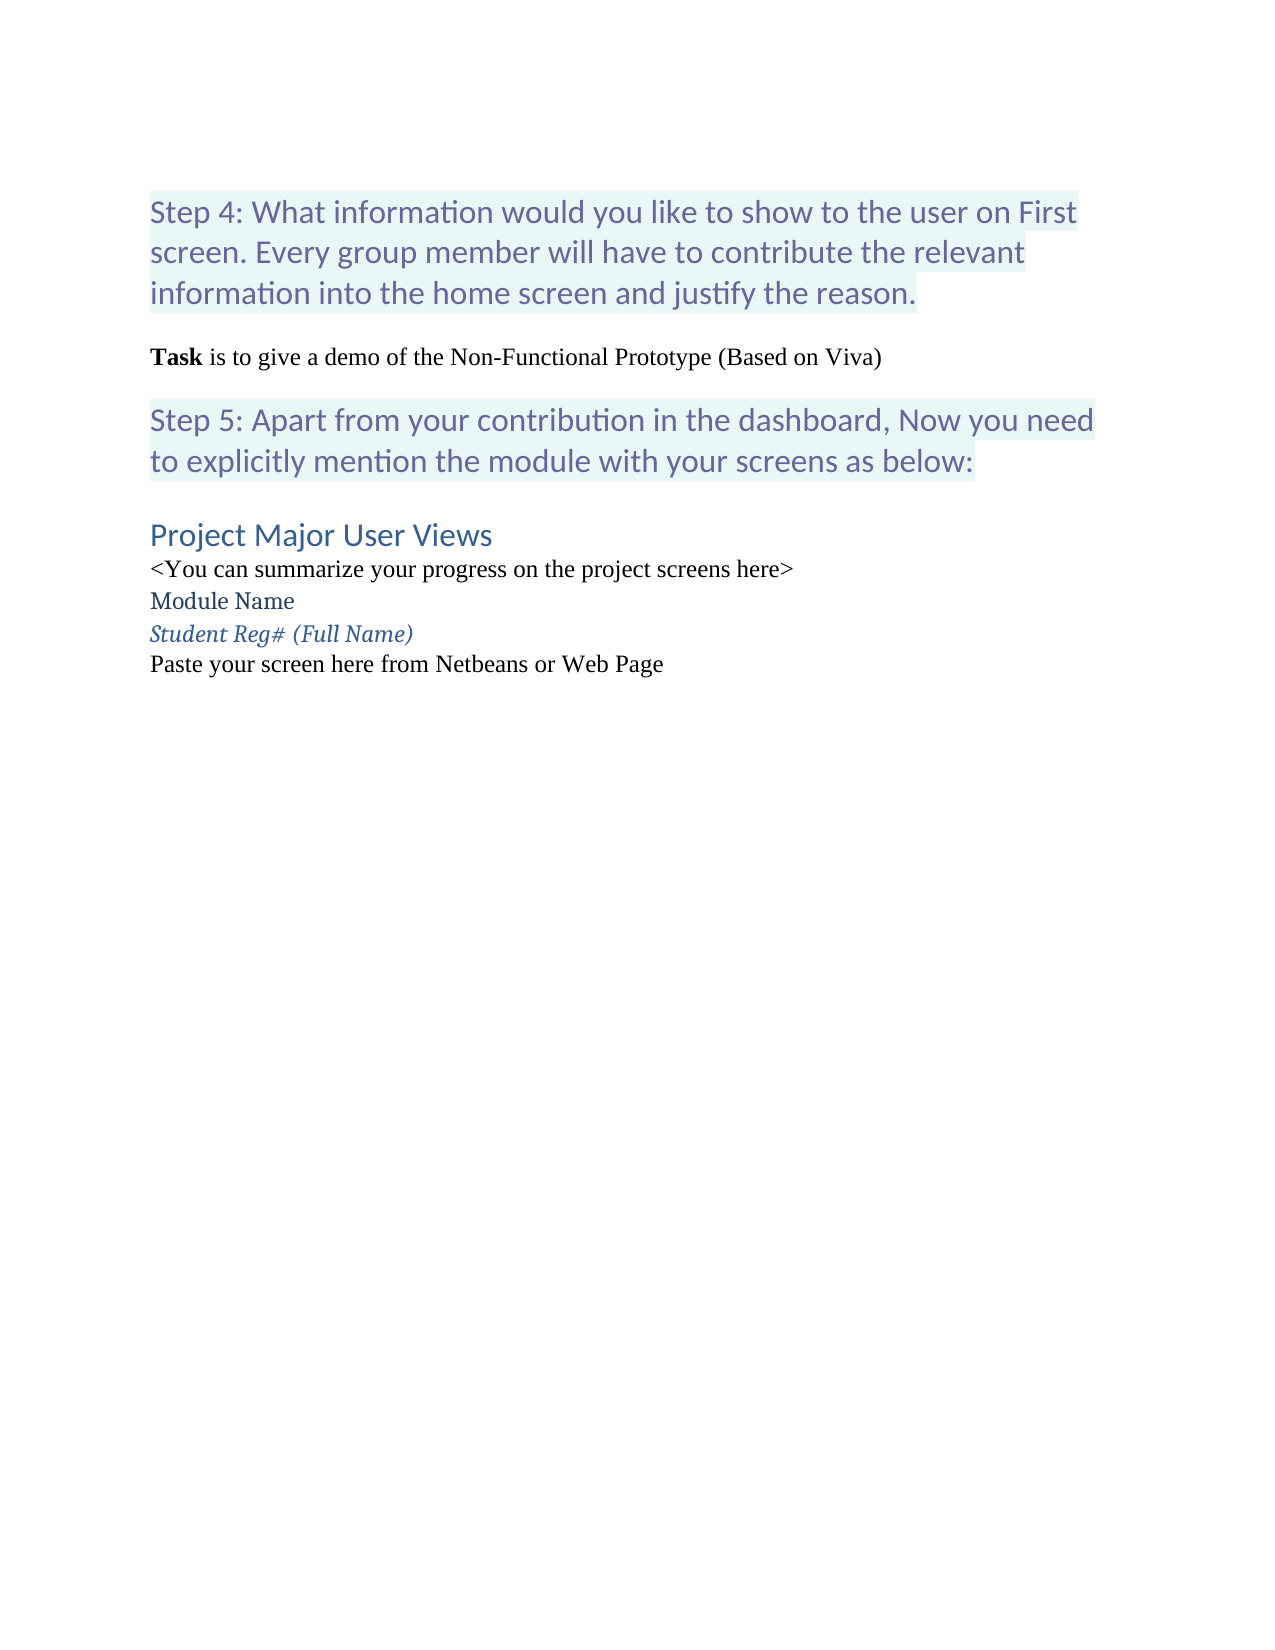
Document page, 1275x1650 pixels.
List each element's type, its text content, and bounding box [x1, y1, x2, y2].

text Step 5: Apart from your contribution in the dashboard, Now you need to explicitly mention the module with your screens as below: [975, 399, 1125, 481]
subtitle Module Name [150, 587, 1125, 616]
text Task is to give a demo of the Non-Functional Prototype (Based on Viva) [150, 342, 1125, 370]
text Step 4: What information would you like to show to the user on First screen. Every group member will have to contribute the relevant information into the home screen and justify the reason. [917, 191, 1125, 313]
subtitle Project Major User Views [150, 513, 1125, 554]
subtitle Student Reg# (Full Name) [150, 620, 1125, 649]
text <You can summarize your progress on the project screens here> [150, 554, 1125, 583]
text Paste your screen here from Netbeans or Web Page [150, 649, 1125, 678]
